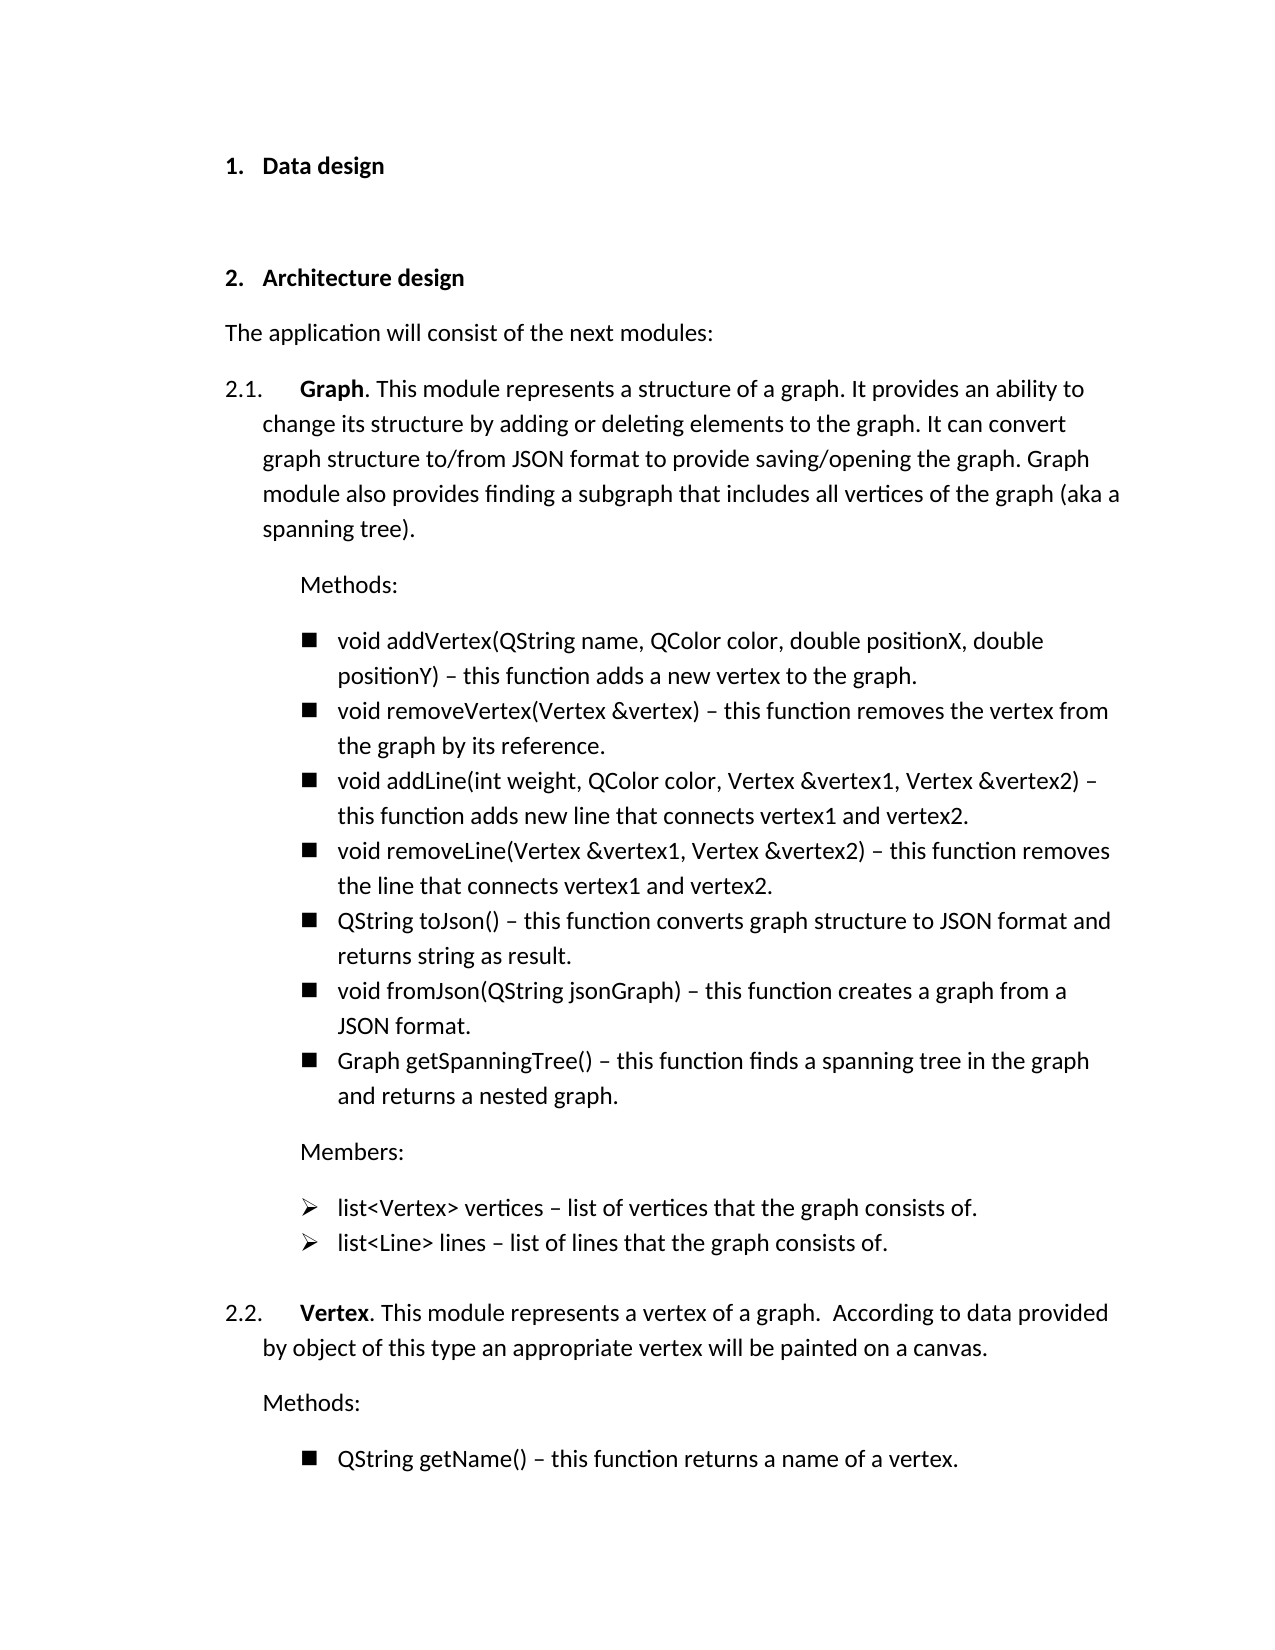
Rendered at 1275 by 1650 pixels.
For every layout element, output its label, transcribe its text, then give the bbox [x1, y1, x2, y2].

list void addVertex(QString name, QColor color, double positionX, double positionY) – this function adds a new vertex to the graph. [300, 625, 1125, 691]
list void addLine(int weight, QColor color, Vertex &vertex1, Vertex &vertex2) – this function adds new line that connects vertex1 and vertex2. [300, 765, 1125, 831]
text Members: [300, 1136, 1125, 1166]
text The application will consist of the next modules: [225, 317, 1125, 348]
list void fromJson(QString jsonGraph) – this function creates a graph from a JSON format. [300, 975, 1125, 1041]
list Graph getSpanningTree() – this function finds a spanning tree in the graph and returns a nested graph. [300, 1045, 1125, 1111]
list Graph. This module represents a structure of a graph. It provides an ability to change its structure by adding or deleting elements to the graph. It can convert graph structure to/from JSON format to provide saving/opening the graph. Graph module also provides finding a subgraph that includes all vertices of the graph (aka a spanning tree). [225, 373, 1125, 544]
list list<Vertex> vertices – list of vertices that the graph consists of. [300, 1192, 1125, 1222]
text Methods: [300, 569, 1125, 600]
list void removeVertex(Vertex &vertex) – this function removes the vertex from the graph by its reference. [300, 695, 1125, 761]
list Vertex. This module represents a vertex of a graph. According to data provided by object of this type an appropriate vertex will be painted on a canvas. [225, 1297, 1125, 1362]
list Architecture design [225, 262, 1125, 292]
list QString toJson() – this function converts graph structure to JSON format and returns string as result. [300, 905, 1125, 971]
list list<Line> lines – list of lines that the graph consists of. [300, 1227, 1125, 1257]
text Methods: [262, 1387, 1125, 1418]
list Data design [225, 150, 1125, 181]
list QString getName() – this function returns a name of a vertex. [300, 1443, 1125, 1474]
list void removeLine(Vertex &vertex1, Vertex &vertex2) – this function removes the line that connects vertex1 and vertex2. [300, 835, 1125, 901]
